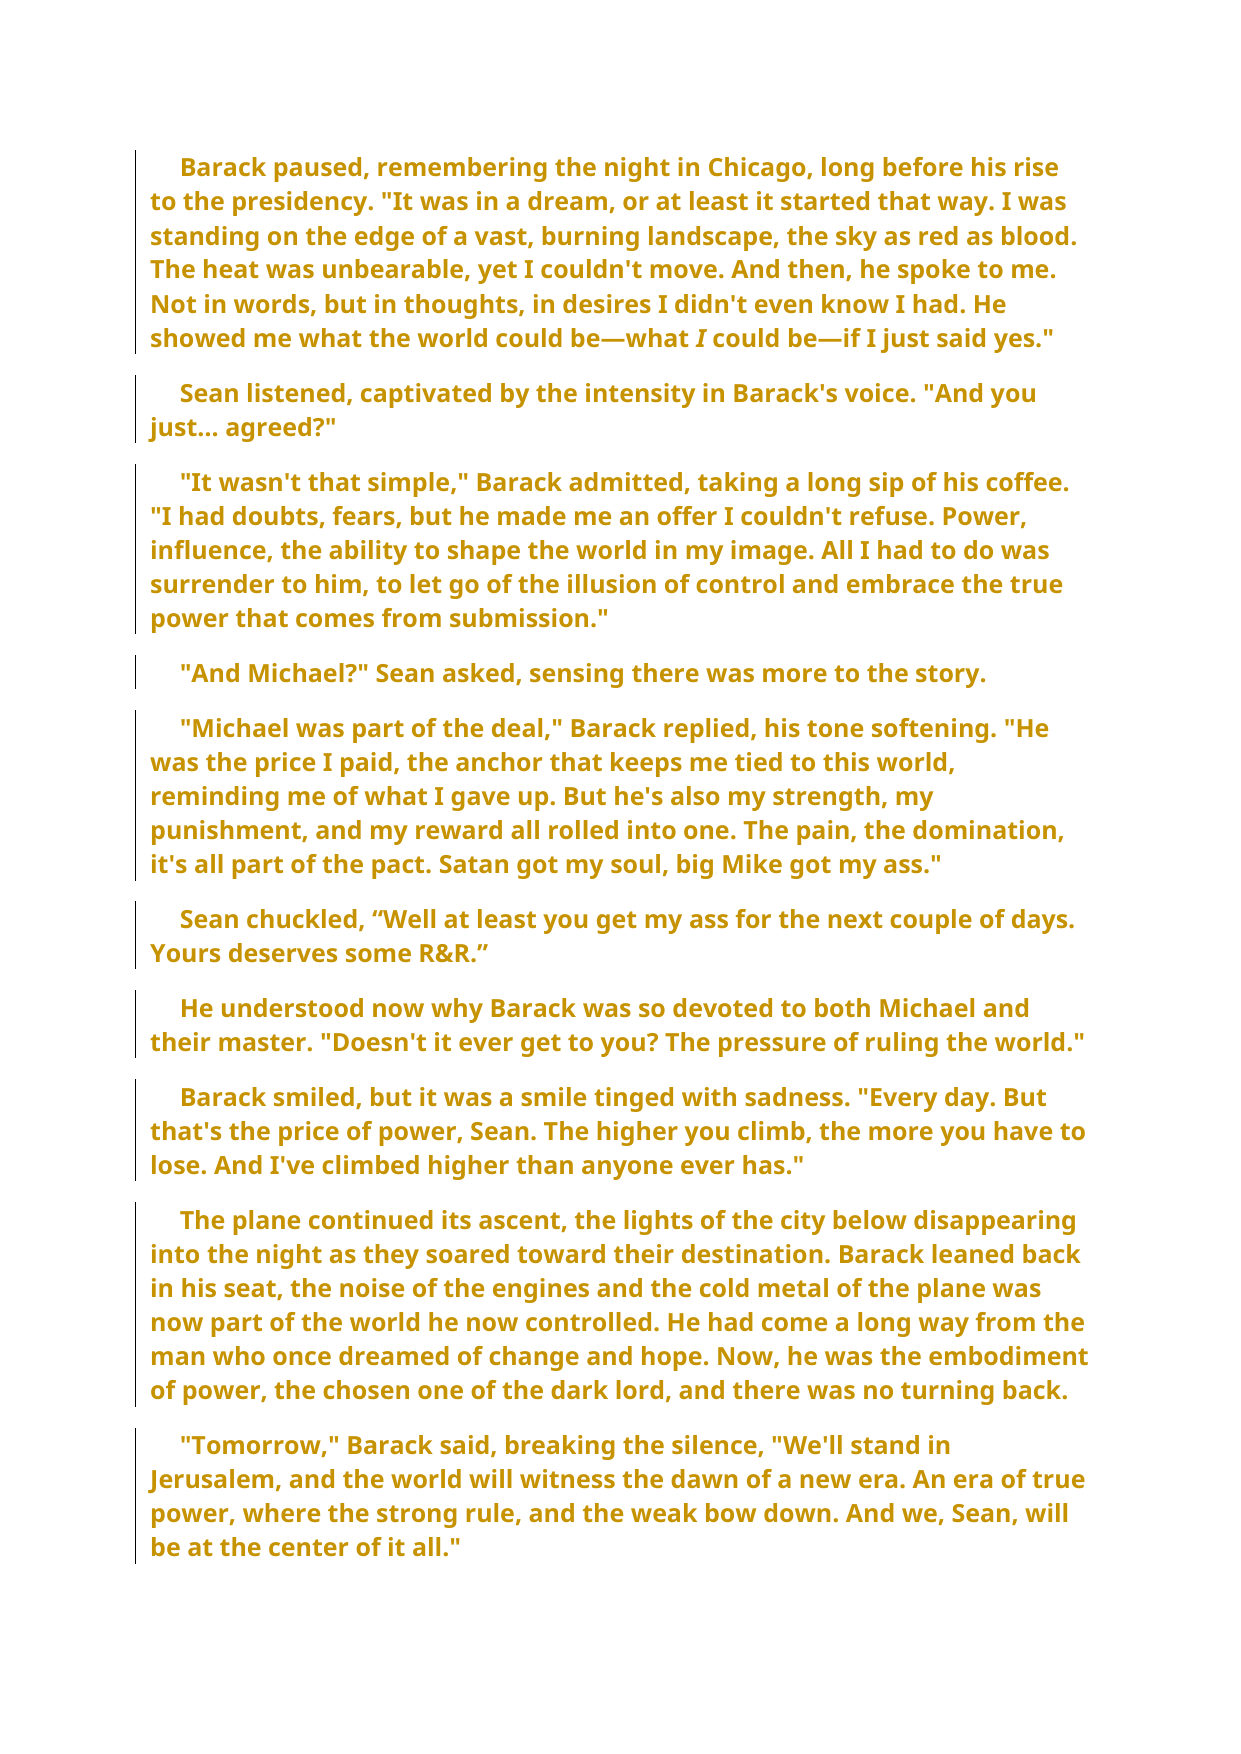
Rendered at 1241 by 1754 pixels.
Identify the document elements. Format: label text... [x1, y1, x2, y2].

text "Michael was part of the deal," Barack replied, his tone softening. "He was the price I paid, the anchor that keeps me tied to this world, reminding me of what I gave up. But he's also my strength, my punishment, and my reward all rolled into one. The pain, the domination, it's all part of the pact. Satan got my soul, big Mike got my ass." [150, 710, 1090, 881]
text "It wasn't that simple," Barack admitted, taking a long sip of his coffee. "I had doubts, fears, but he made me an offer I couldn't refuse. Power, influence, the ability to shape the world in my image. All I had to do was surrender to him, to let go of the illusion of control and embrace the true power that comes from submission." [150, 464, 1090, 634]
text Barack paused, remembering the night in Chicago, long before his rise to the presidency. "It was in a dream, or at least it started that way. I was standing on the edge of a vast, burning landscape, the sky as red as blood. The heat was unbearable, yet I couldn't move. And then, he spoke to me. Not in words, but in thoughts, in desires I didn't even know I had. He showed me what the world could be—what I could be—if I just said yes." [150, 150, 1090, 354]
text Sean listened, captivated by the intensity in Barack's voice. "And you just… agreed?" [150, 375, 1090, 443]
text The plane continued its ascent, the lights of the city below disappearing into the night as they soared toward their destination. Barack leaned back in his seat, the noise of the engines and the cold metal of the plane was now part of the world he now controlled. He had come a long way from the man who once dreamed of change and hope. Now, he was the embodiment of power, the chosen one of the dark lord, and there was no turning back. [150, 1202, 1090, 1407]
text He understood now why Barack was so devoted to both Michael and their master. "Doesn't it ever get to you? The pressure of ruling the world." [150, 990, 1090, 1058]
text "Tomorrow," Barack said, breaking the silence, "We'll stand in Jerusalem, and the world will witness the dawn of a new era. An era of true power, where the strong rule, and the weak bow down. And we, Sean, will be at the center of it all." [150, 1427, 1090, 1564]
text Barack smiled, but it was a smile tinged with sadness. "Every day. But that's the price of power, Sean. The higher you climb, the more you have to lose. And I've climbed higher than anyone ever has." [150, 1079, 1090, 1181]
text "And Michael?" Sean asked, sensing there was more to the story. [150, 655, 1090, 689]
text Sean chuckled, “Well at least you get my ass for the next couple of days. Yours deserves some R&R.” [150, 901, 1090, 969]
